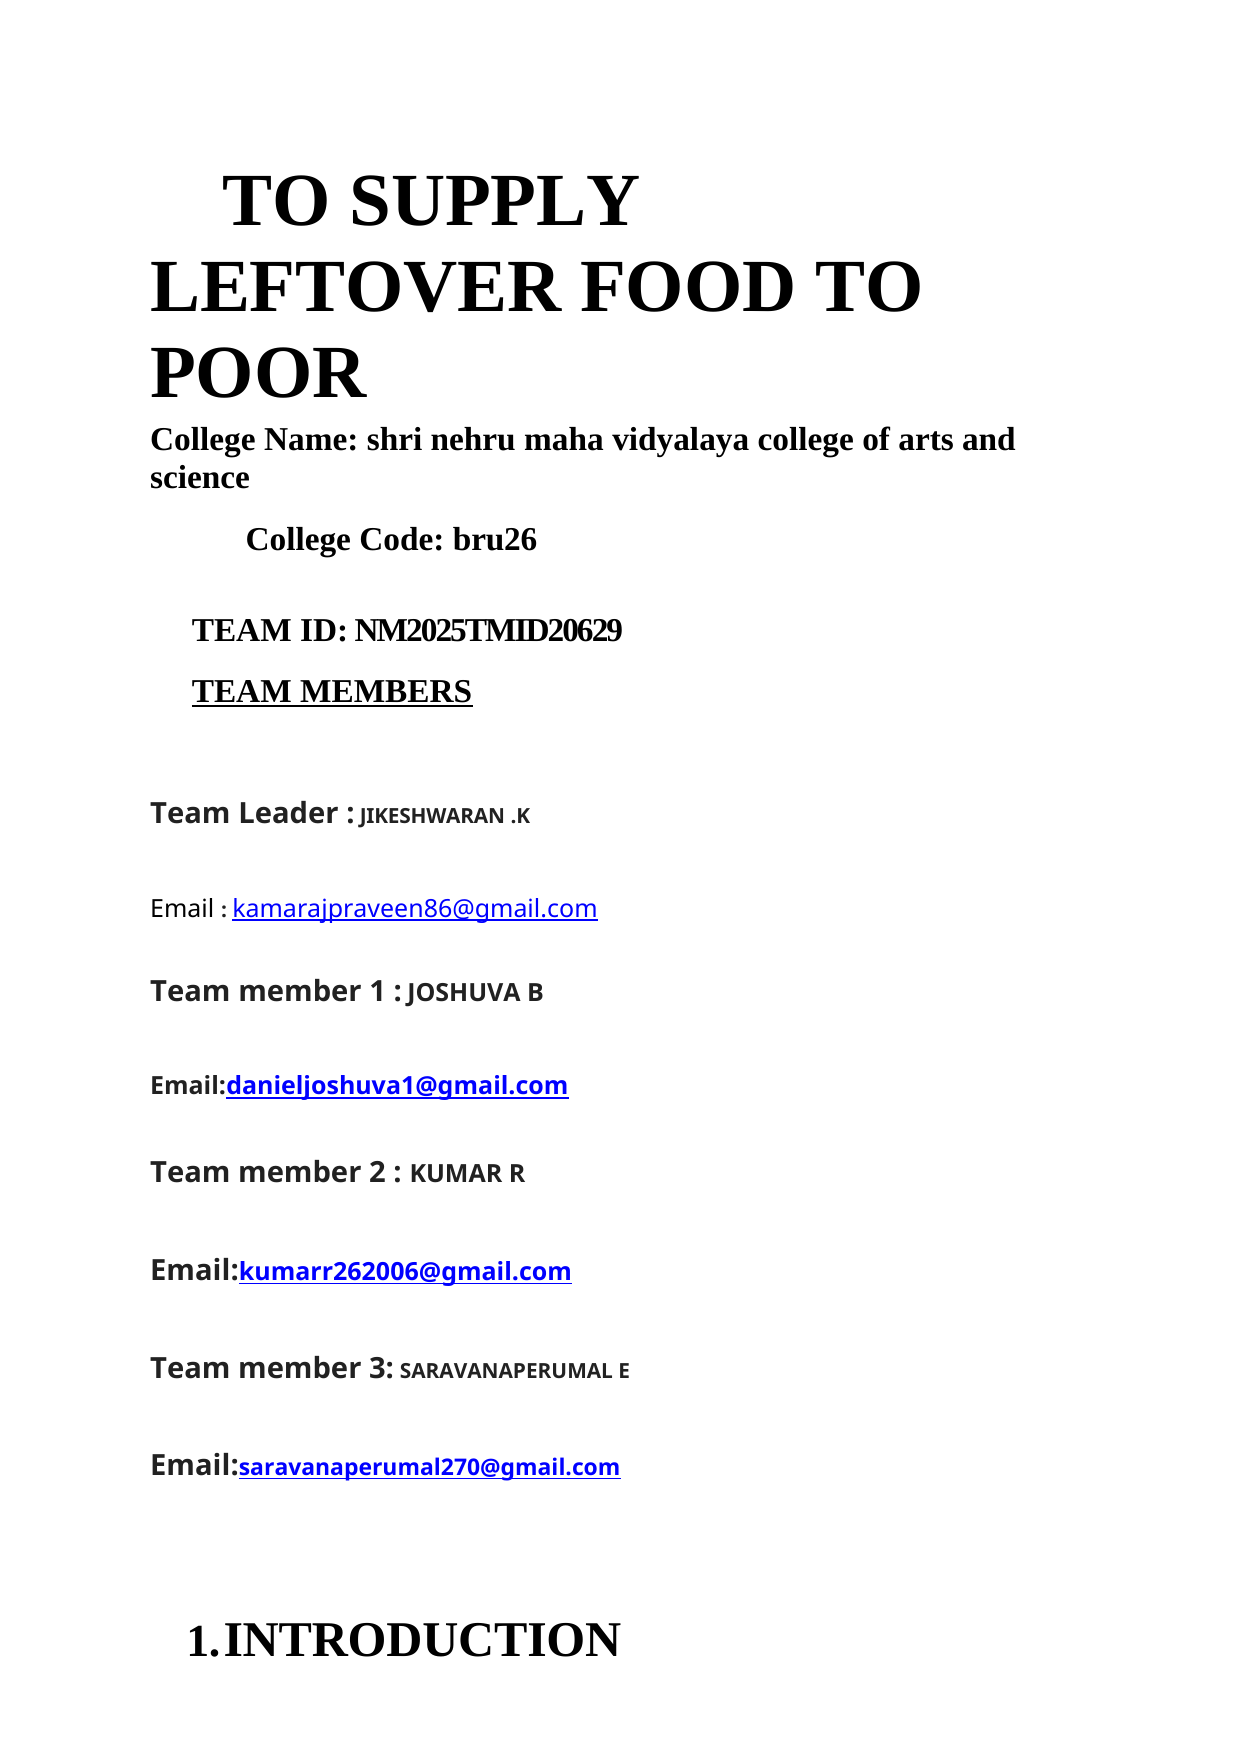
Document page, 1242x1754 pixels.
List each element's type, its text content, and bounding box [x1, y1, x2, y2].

text College Code: bru26 [245, 519, 1212, 557]
text Team Leader : JIKESHWARAN .K [150, 792, 1212, 832]
subtitle INTRODUCTION [186, 1609, 1212, 1667]
text Email:danieljoshuva1@gmail.com [150, 1068, 702, 1102]
text Email:saravanaperumal270@gmail.com [150, 1444, 702, 1484]
text Email:kumarr262006@gmail.com [150, 1249, 702, 1289]
text TEAM ID: NM2025TMID20629 [187, 610, 702, 649]
text Email : kamarajpraveen86@gmail.com [150, 890, 1212, 924]
text TEAM MEMBERS [187, 672, 702, 710]
text Team member 2 : KUMAR R [150, 1152, 702, 1191]
title TO SUPPLY LEFTOVER FOOD TO POOR [150, 155, 1061, 414]
text Team member 1 : JOSHUVA B [150, 970, 702, 1010]
text Team member 3: SARAVANAPERUMAL E [150, 1347, 702, 1387]
title College Name: shri nehru maha vidyalaya college of arts and science [150, 419, 1061, 496]
